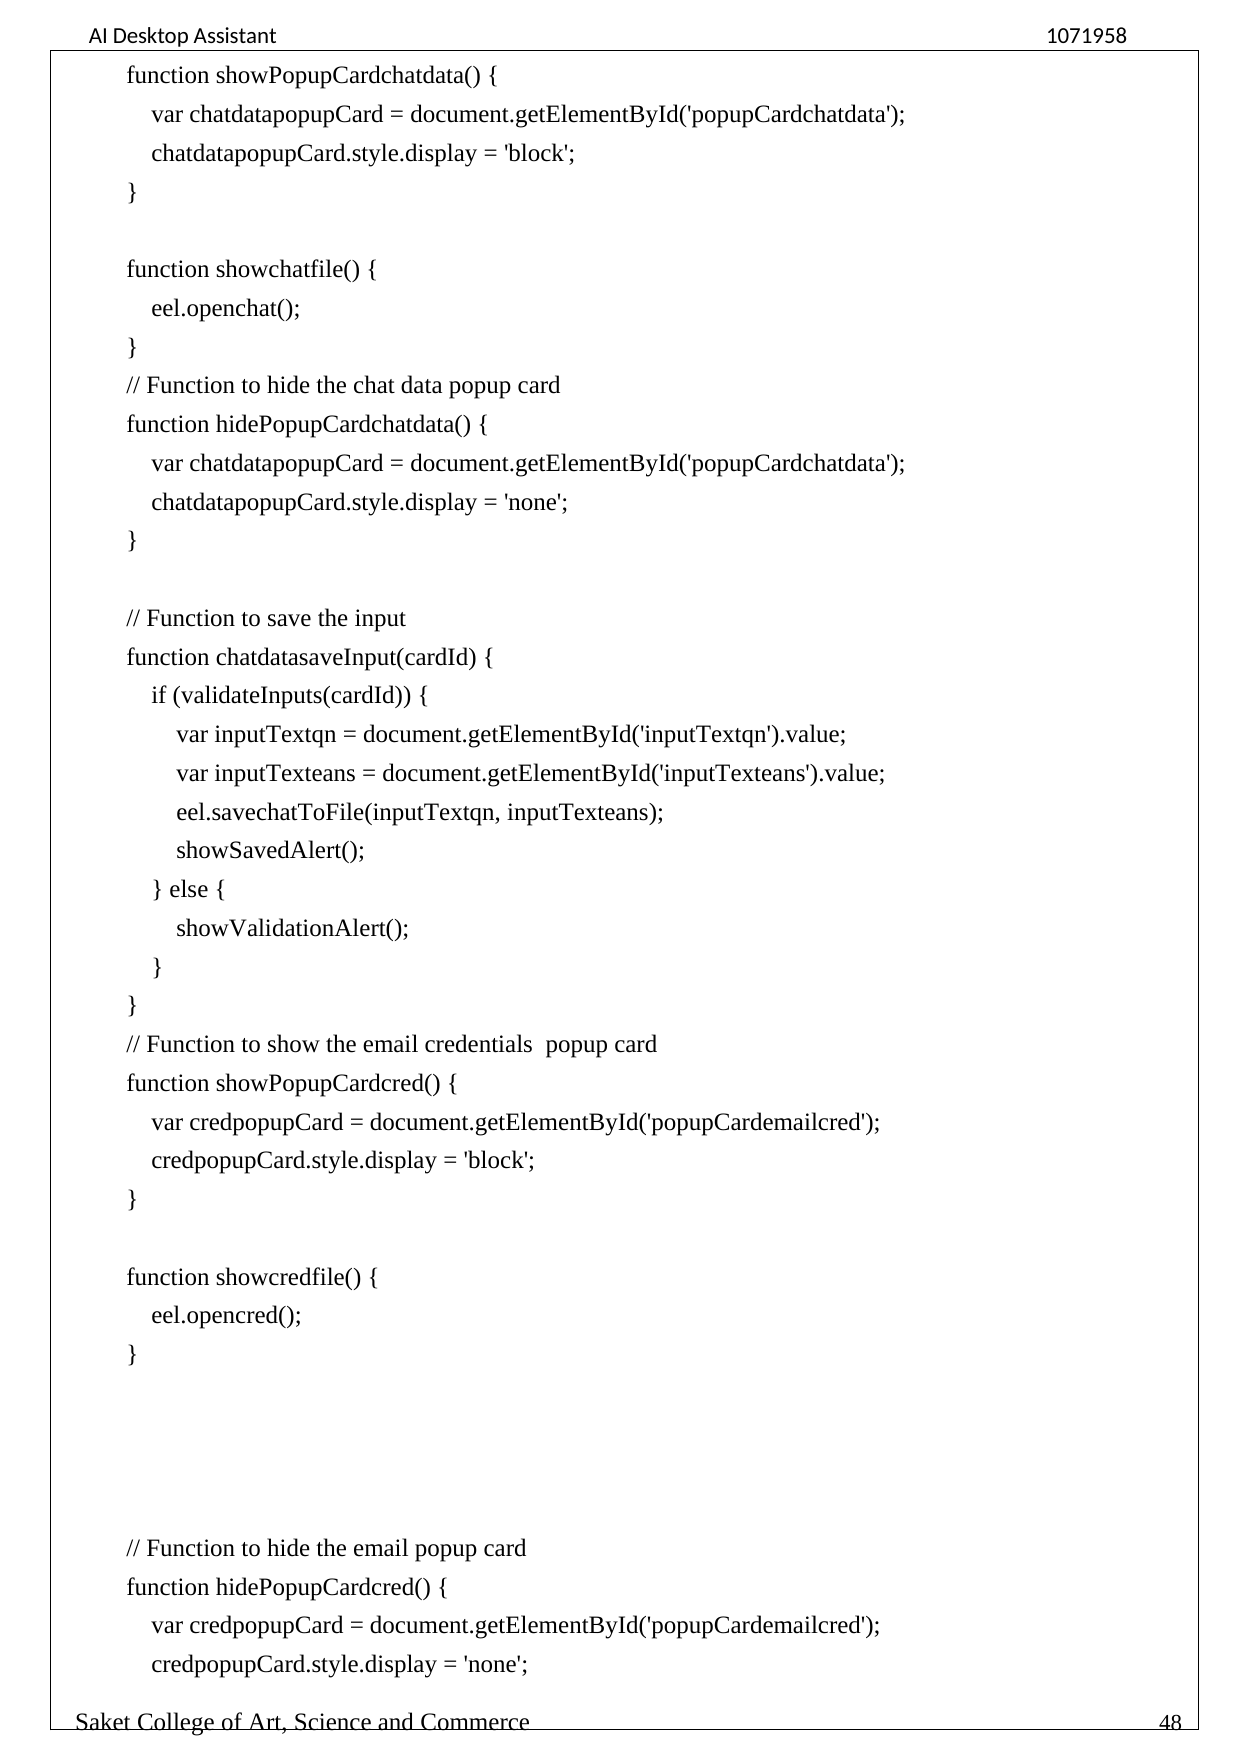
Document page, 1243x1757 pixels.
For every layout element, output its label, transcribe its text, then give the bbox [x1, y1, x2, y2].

text function showcredfile() { [126, 1262, 1198, 1290]
text if (validateInputs(cardId)) { [126, 680, 1198, 709]
text showValidationAlert(); [126, 913, 1198, 942]
text chatdatapopupCard.style.display = 'none'; [126, 487, 1198, 515]
text var chatdatapopupCard = document.getElementById('popupCardchatdata'); [126, 99, 1198, 128]
text credpopupCard.style.display = 'block'; [126, 1145, 1198, 1174]
text function showchatfile() { [126, 254, 1198, 283]
text function showPopupCardchatdata() { [126, 60, 1198, 89]
text function hidePopupCardcred() { [126, 1572, 1198, 1600]
text var credpopupCard = document.getElementById('popupCardemailcred'); [126, 1107, 1198, 1135]
text function showPopupCardcred() { [126, 1068, 1198, 1097]
text // Function to show the email credentials popup card [126, 1029, 1198, 1058]
text // Function to hide the chat data popup card [126, 370, 1198, 399]
text } [126, 1184, 1198, 1213]
text eel.savechatToFile(inputTextqn, inputTexteans); [126, 797, 1198, 825]
text chatdatapopupCard.style.display = 'block'; [126, 138, 1198, 167]
text eel.opencred(); [126, 1300, 1198, 1329]
text eel.openchat(); [126, 293, 1198, 322]
text var inputTexteans = document.getElementById('inputTexteans').value; [126, 758, 1198, 787]
text } [126, 332, 1198, 360]
text // Function to hide the email popup card [126, 1533, 1198, 1562]
text } [126, 952, 1198, 980]
text } [126, 1339, 1198, 1368]
text function chatdatasaveInput(cardId) { [126, 642, 1198, 670]
text } else { [126, 874, 1198, 903]
text var inputTextqn = document.getElementById('inputTextqn').value; [126, 719, 1198, 748]
text var credpopupCard = document.getElementById('popupCardemailcred'); [126, 1610, 1198, 1639]
text } [126, 990, 1198, 1019]
text // Function to save the input [126, 603, 1198, 632]
text credpopupCard.style.display = 'none'; [126, 1649, 1198, 1678]
text var chatdatapopupCard = document.getElementById('popupCardchatdata'); [126, 448, 1198, 477]
text } [126, 177, 1198, 205]
text } [126, 525, 1198, 554]
text function hidePopupCardchatdata() { [126, 409, 1198, 438]
text showSavedAlert(); [126, 835, 1198, 864]
